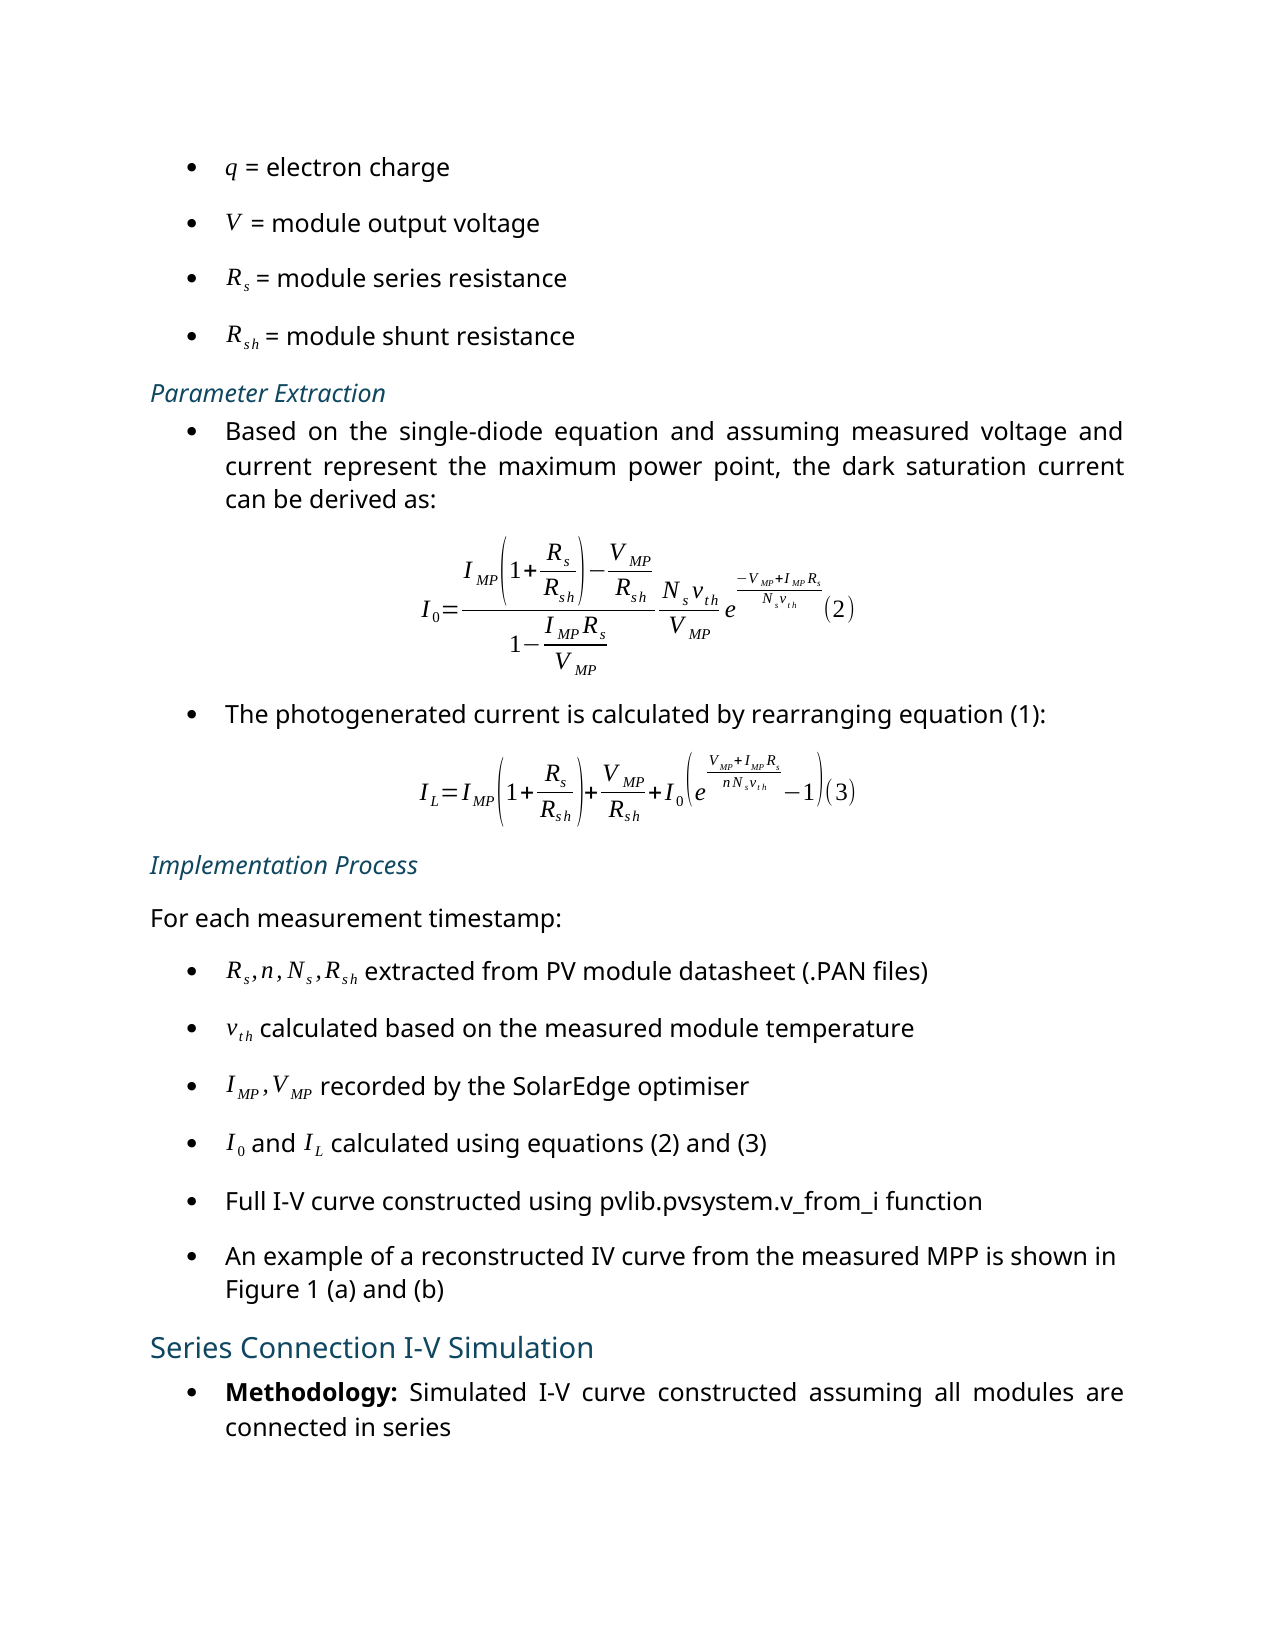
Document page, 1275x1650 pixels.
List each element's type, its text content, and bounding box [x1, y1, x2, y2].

list = module shunt resistance [187, 318, 1125, 355]
list = module series resistance [187, 261, 1125, 298]
list Full I-V curve constructed using pvlib.pvsystem.v_from_i function [187, 1183, 1125, 1217]
subtitle Series Connection I-V Simulation [150, 1327, 1125, 1367]
list calculated based on the measured module temperature [187, 1011, 1125, 1048]
list Methodology: Simulated I-V curve constructed assuming all modules are connected in series [187, 1375, 1125, 1443]
list An example of a reconstructed IV curve from the measured MPP is shown in Figure 1 (a) and (b) [187, 1238, 1125, 1306]
list Based on the single-diode equation and assuming measured voltage and current represent the maximum power point, the dark saturation current can be derived as: [187, 414, 1125, 516]
list The photogenerated current is calculated by rearranging equation (1): [187, 697, 1125, 731]
list = module output voltage [187, 206, 1125, 240]
subtitle Parameter Extraction [150, 376, 1125, 410]
list recorded by the SolarEdge optimiser [187, 1068, 1125, 1105]
subtitle Implementation Process [150, 848, 1125, 882]
text For each measurement timestamp: [150, 901, 1125, 935]
list = electron charge [187, 150, 1125, 185]
list and calculated using equations (2) and (3) [187, 1126, 1125, 1162]
list extracted from PV module datasheet (.PAN files) [187, 954, 1125, 990]
